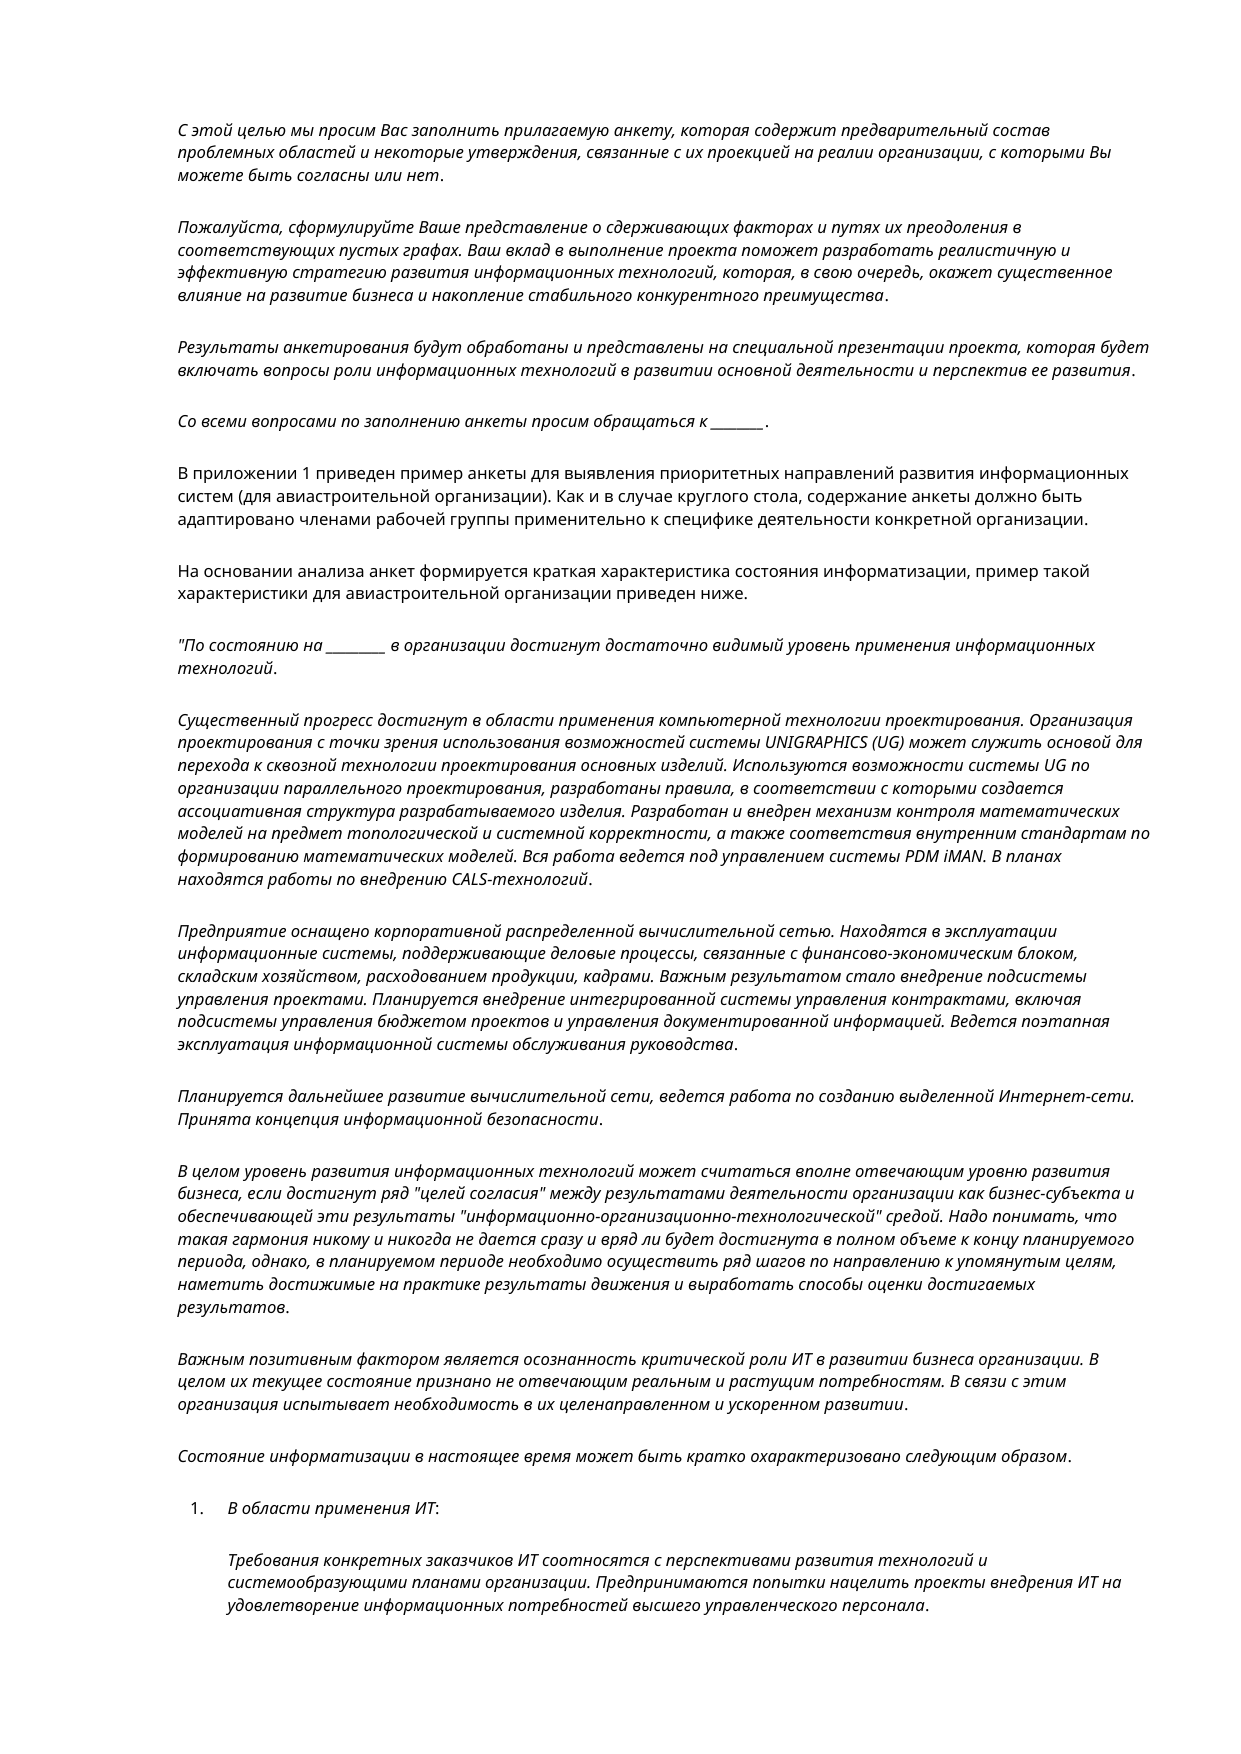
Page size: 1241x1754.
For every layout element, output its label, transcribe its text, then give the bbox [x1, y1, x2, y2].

list В области применения ИТ: [190, 1496, 1152, 1519]
text С этой целью мы просим Вас заполнить прилагаемую анкету, которая содержит предварительный состав проблемных областей и некоторые утверждения, связанные с их проекцией на реалии организации, с которыми Вы можете быть согласны или нет. [177, 118, 1152, 186]
text Состояние информатизации в настоящее время может быть кратко охарактеризовано следующим образом. [177, 1444, 1152, 1467]
text Требования конкретных заказчиков ИТ соотносятся с перспективами развития технологий и системообразующими планами организации. Предпринимаются попытки нацелить проекты внедрения ИТ на удовлетворение информационных потребностей высшего управленческого персонала. [227, 1548, 1152, 1616]
text Существенный прогресс достигнут в области применения компьютерной технологии проектирования. Организация проектирования с точки зрения использования возможностей системы UNIGRAPHICS (UG) может служить основой для перехода к сквозной технологии проектирования основных изделий. Используются возможности системы UG по организации параллельного проектирования, разработаны правила, в соответствии с которыми создается ассоциативная структура разрабатываемого изделия. Разработан и внедрен механизм контроля математических моделей на предмет топологической и системной корректности, а также соответствия внутренним стандартам по формированию математических моделей. Вся работа ведется под управлением системы PDM iMAN. В планах находятся работы по внедрению CALS-технологий. [177, 708, 1152, 890]
text В приложении 1 приведен пример анкеты для выявления приоритетных направлений развития информационных систем (для авиастроительной организации). Как и в случае круглого стола, содержание анкеты должно быть адаптировано членами рабочей группы применительно к специфике деятельности конкретной организации. [177, 462, 1152, 530]
text Предприятие оснащено корпоративной распределенной вычислительной сетью. Находятся в эксплуатации информационные системы, поддерживающие деловые процессы, связанные с финансово-экономическим блоком, складским хозяйством, расходованием продукции, кадрами. Важным результатом стало внедрение подсистемы управления проектами. Планируется внедрение интегрированной системы управления контрактами, включая подсистемы управления бюджетом проектов и управления документированной информацией. Ведется поэтапная эксплуатация информационной системы обслуживания руководства. [177, 919, 1152, 1055]
text Результаты анкетирования будут обработаны и представлены на специальной презентации проекта, которая будет включать вопросы роли информационных технологий в развитии основной деятельности и перспектив ее развития. [177, 335, 1152, 381]
text Планируется дальнейшее развитие вычислительной сети, ведется работа по созданию выделенной Интернет-сети. Принята концепция информационной безопасности. [177, 1084, 1152, 1130]
text "По состоянию на _________ в организации достигнут достаточно видимый уровень применения информационных технологий. [177, 634, 1152, 679]
text В целом уровень развития информационных технологий может считаться вполне отвечающим уровню развития бизнеса, если достигнут ряд "целей согласия" между результатами деятельности организации как бизнес-субъекта и обеспечивающей эти результаты "информационно-организационно-технологической" средой. Надо понимать, что такая гармония никому и никогда не дается сразу и вряд ли будет достигнута в полном объеме к концу планируемого периода, однако, в планируемом периоде необходимо осуществить ряд шагов по направлению к упомянутым целям, наметить достижимые на практике результаты движения и выработать способы оценки достигаемых результатов. [177, 1159, 1152, 1318]
text Важным позитивным фактором является осознанность критической роли ИТ в развитии бизнеса организации. В целом их текущее состояние признано не отвечающим реальным и растущим потребностям. В связи с этим организация испытывает необходимость в их целенаправленном и ускоренном развитии. [177, 1347, 1152, 1415]
text Со всеми вопросами по заполнению анкеты просим обращаться к ________. [177, 410, 1152, 433]
text На основании анализа анкет формируется краткая характеристика состояния информатизации, пример такой характеристики для авиастроительной организации приведен ниже. [177, 559, 1152, 604]
text Пожалуйста, сформулируйте Ваше представление о сдерживающих факторах и путях их преодоления в соответствующих пустых графах. Ваш вклад в выполнение проекта поможет разработать реалистичную и эффективную стратегию развития информационных технологий, которая, в свою очередь, окажет существенное влияние на развитие бизнеса и накопление стабильного конкурентного преимущества. [177, 215, 1152, 306]
